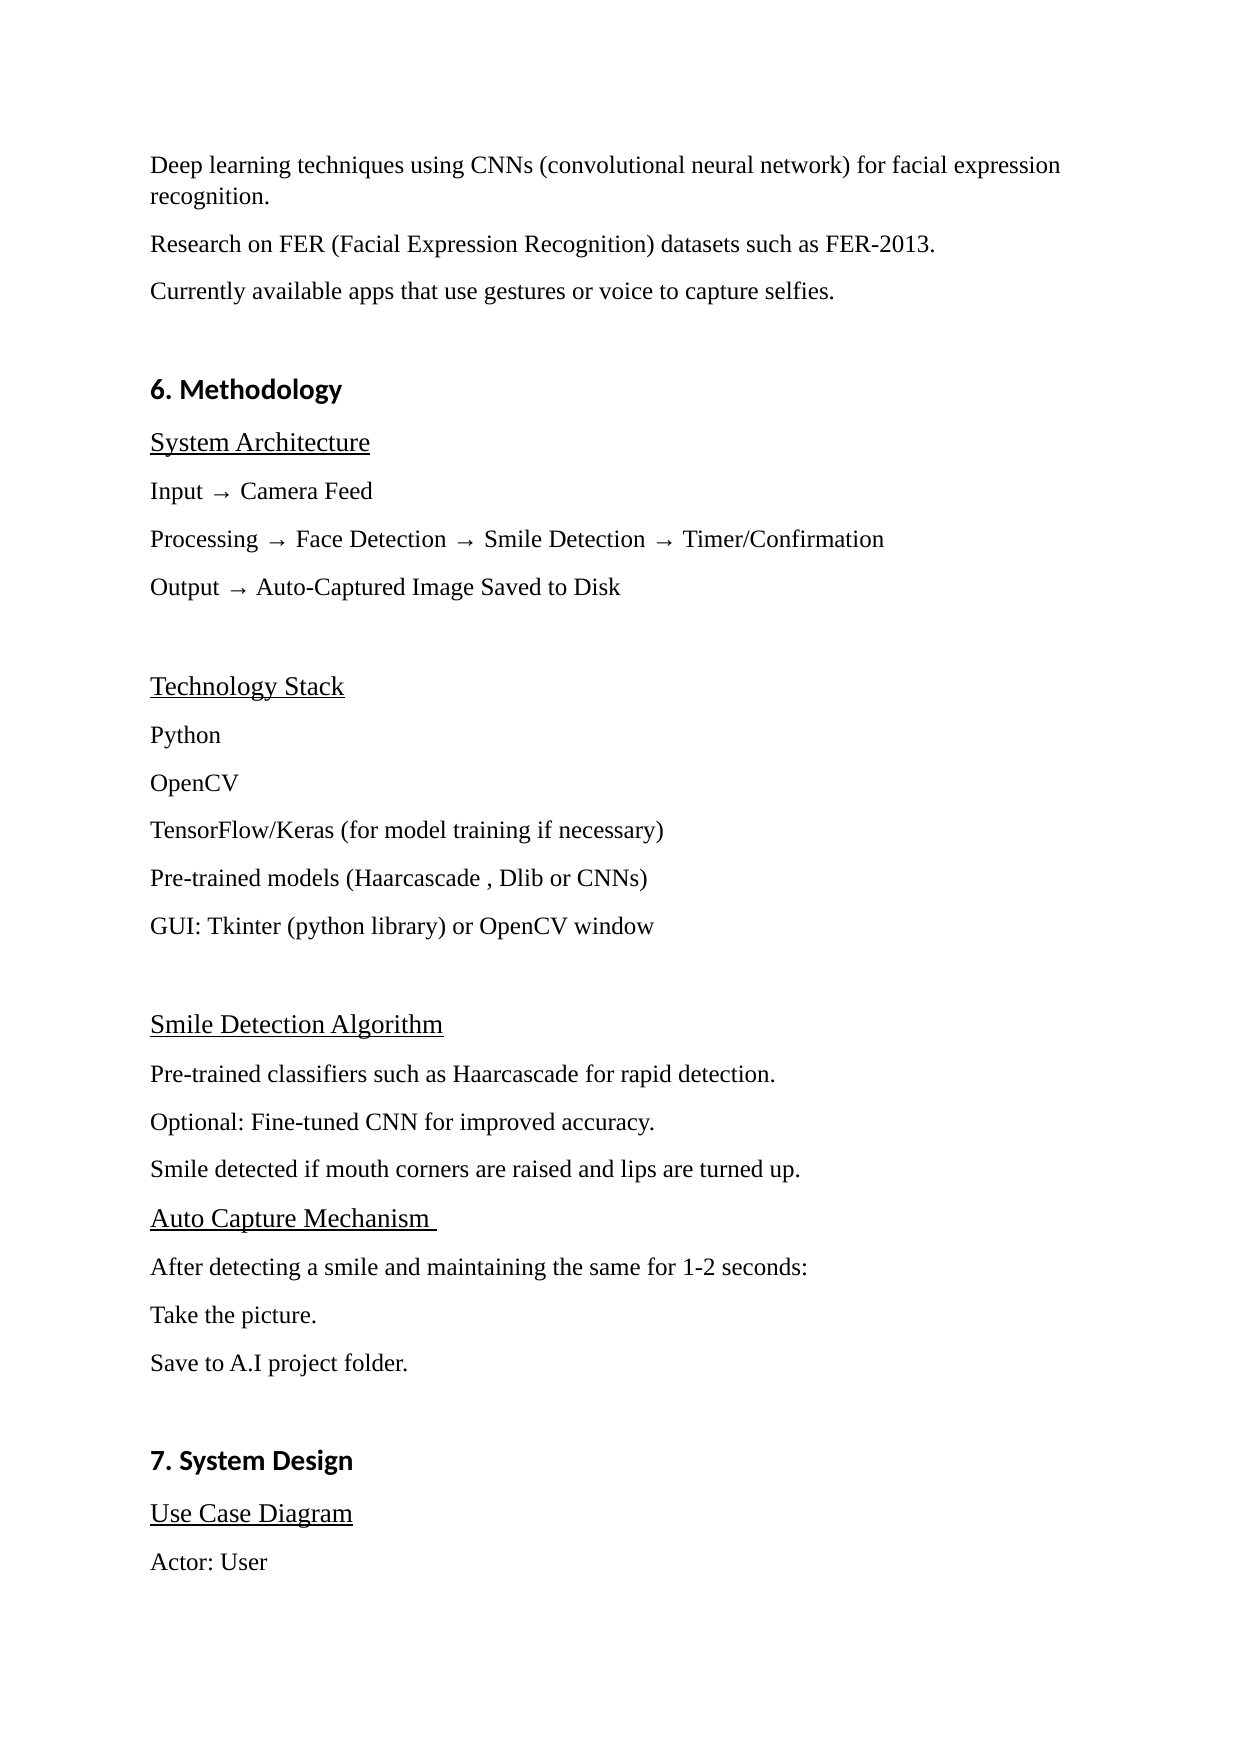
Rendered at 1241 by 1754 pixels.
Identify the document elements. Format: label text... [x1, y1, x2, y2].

text Optional: Fine-tuned CNN for improved accuracy. [150, 1107, 1090, 1135]
text Deep learning techniques using CNNs (convolutional neural network) for facial expression recognition. [150, 150, 1090, 210]
text Technology Stack [150, 670, 1090, 701]
text Auto Capture Mechanism [150, 1202, 1090, 1233]
text Use Case Diagram [150, 1497, 1090, 1528]
text 6. Methodology [150, 371, 1090, 407]
text GUI: Tkinter (python library) or OpenCV window [150, 911, 1090, 939]
text After detecting a smile and maintaining the same for 1-2 seconds: [150, 1252, 1090, 1281]
text OpenCV [150, 768, 1090, 796]
text Pre-trained models (Haarcascade , Dlib or CNNs) [150, 863, 1090, 892]
text Pre-trained classifiers such as Haarcascade for rapid detection. [150, 1059, 1090, 1088]
text System Architecture [150, 426, 1090, 457]
text Input → Camera Feed [150, 476, 1090, 505]
text Processing → Face Detection → Smile Detection → Timer/Confirmation [150, 524, 1090, 553]
text Actor: User [150, 1547, 1090, 1576]
text Currently available apps that use gestures or voice to capture selfies. [150, 276, 1090, 305]
text 7. System Design [150, 1442, 1090, 1478]
text Smile Detection Algorithm [150, 1009, 1090, 1040]
text Save to A.I project folder. [150, 1348, 1090, 1376]
text Smile detected if mouth corners are raised and lips are turned up. [150, 1154, 1090, 1183]
text Python [150, 720, 1090, 749]
text Research on FER (Facial Expression Recognition) datasets such as FER-2013. [150, 229, 1090, 257]
text TensorFlow/Keras (for model training if necessary) [150, 815, 1090, 844]
text Take the picture. [150, 1300, 1090, 1329]
text Output → Auto-Captured Image Saved to Disk [150, 572, 1090, 601]
